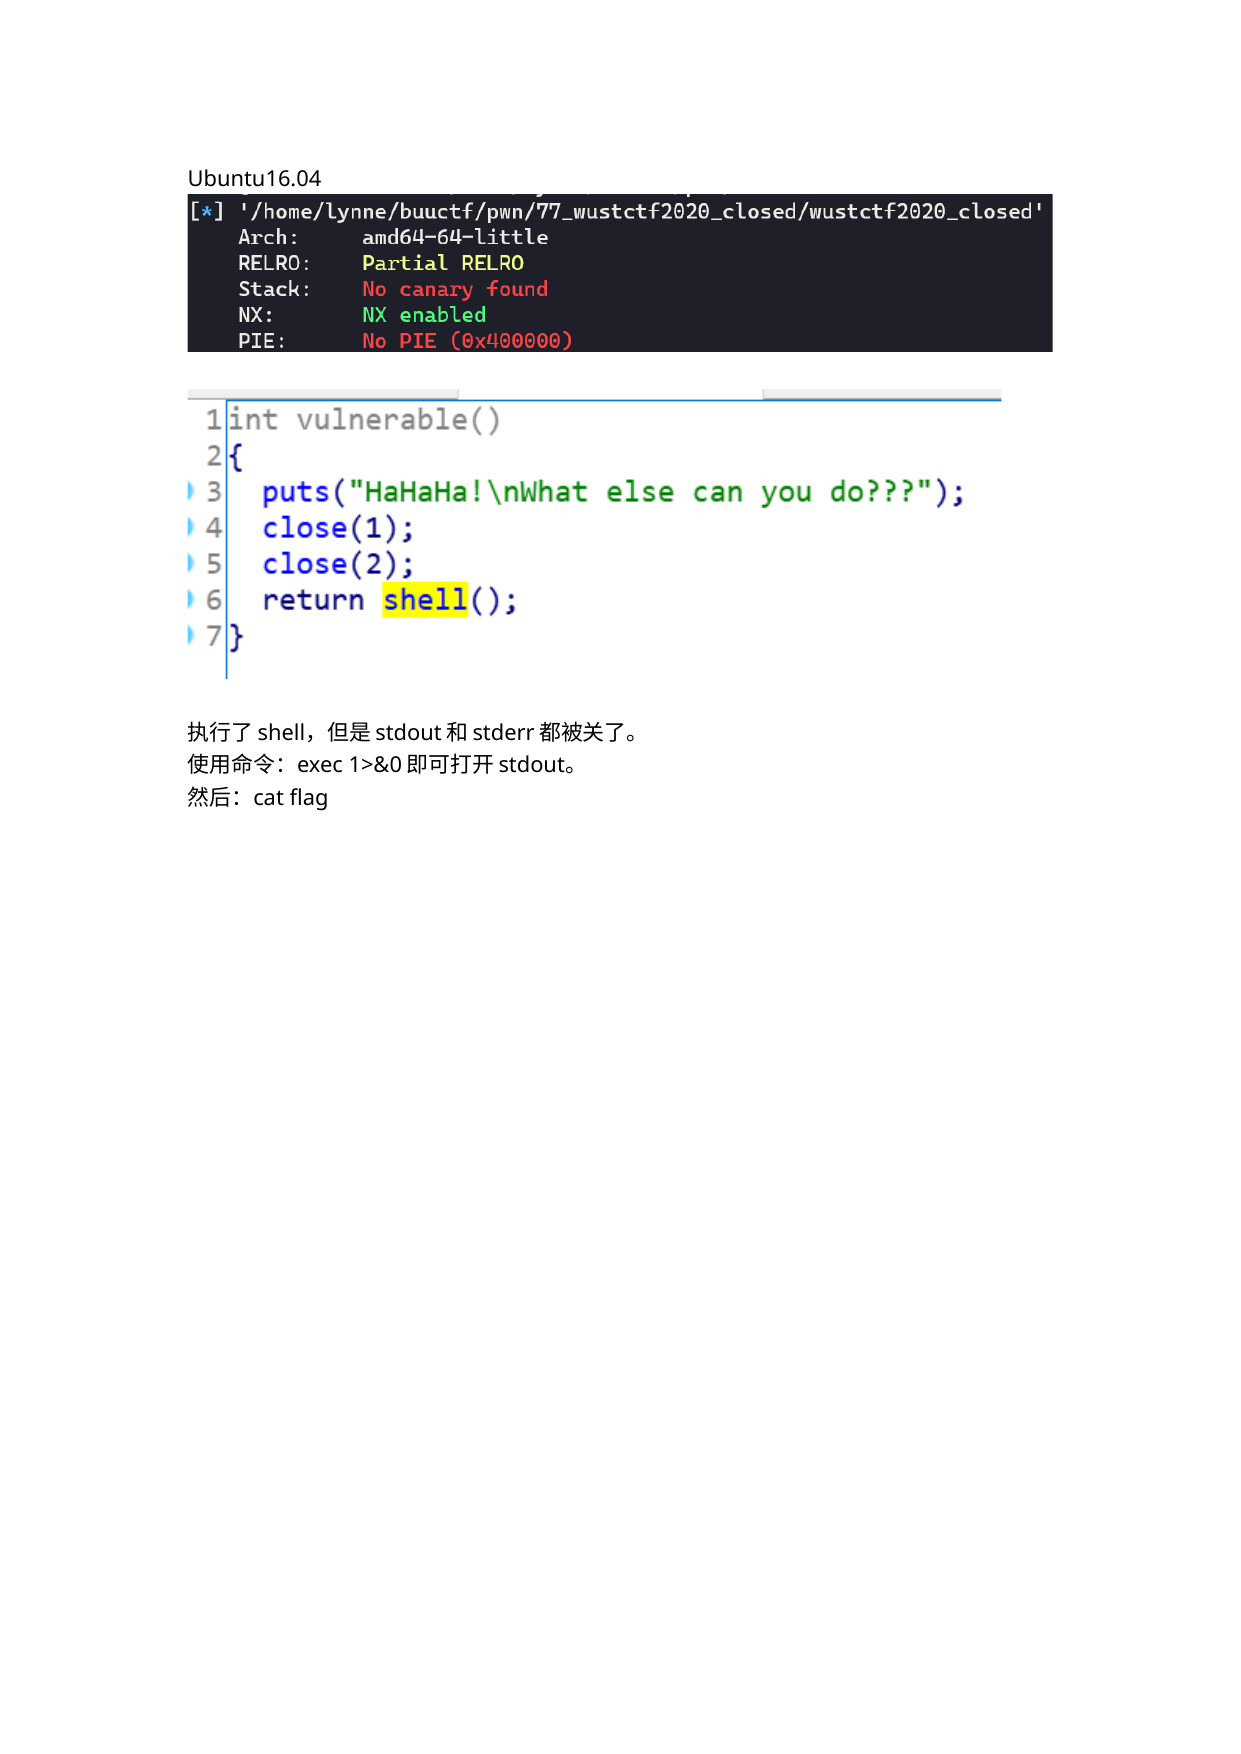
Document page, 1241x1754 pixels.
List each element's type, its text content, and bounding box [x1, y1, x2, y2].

picture [187, 194, 1053, 352]
text Ubuntu16.04 [187, 162, 1053, 194]
text 使用命令：exec 1>&0即可打开stdout。 [187, 747, 1053, 779]
picture [187, 389, 1002, 679]
text 然后：cat flag [187, 779, 1053, 812]
text 执行了shell，但是stdout和stderr都被关了。 [187, 714, 1053, 747]
